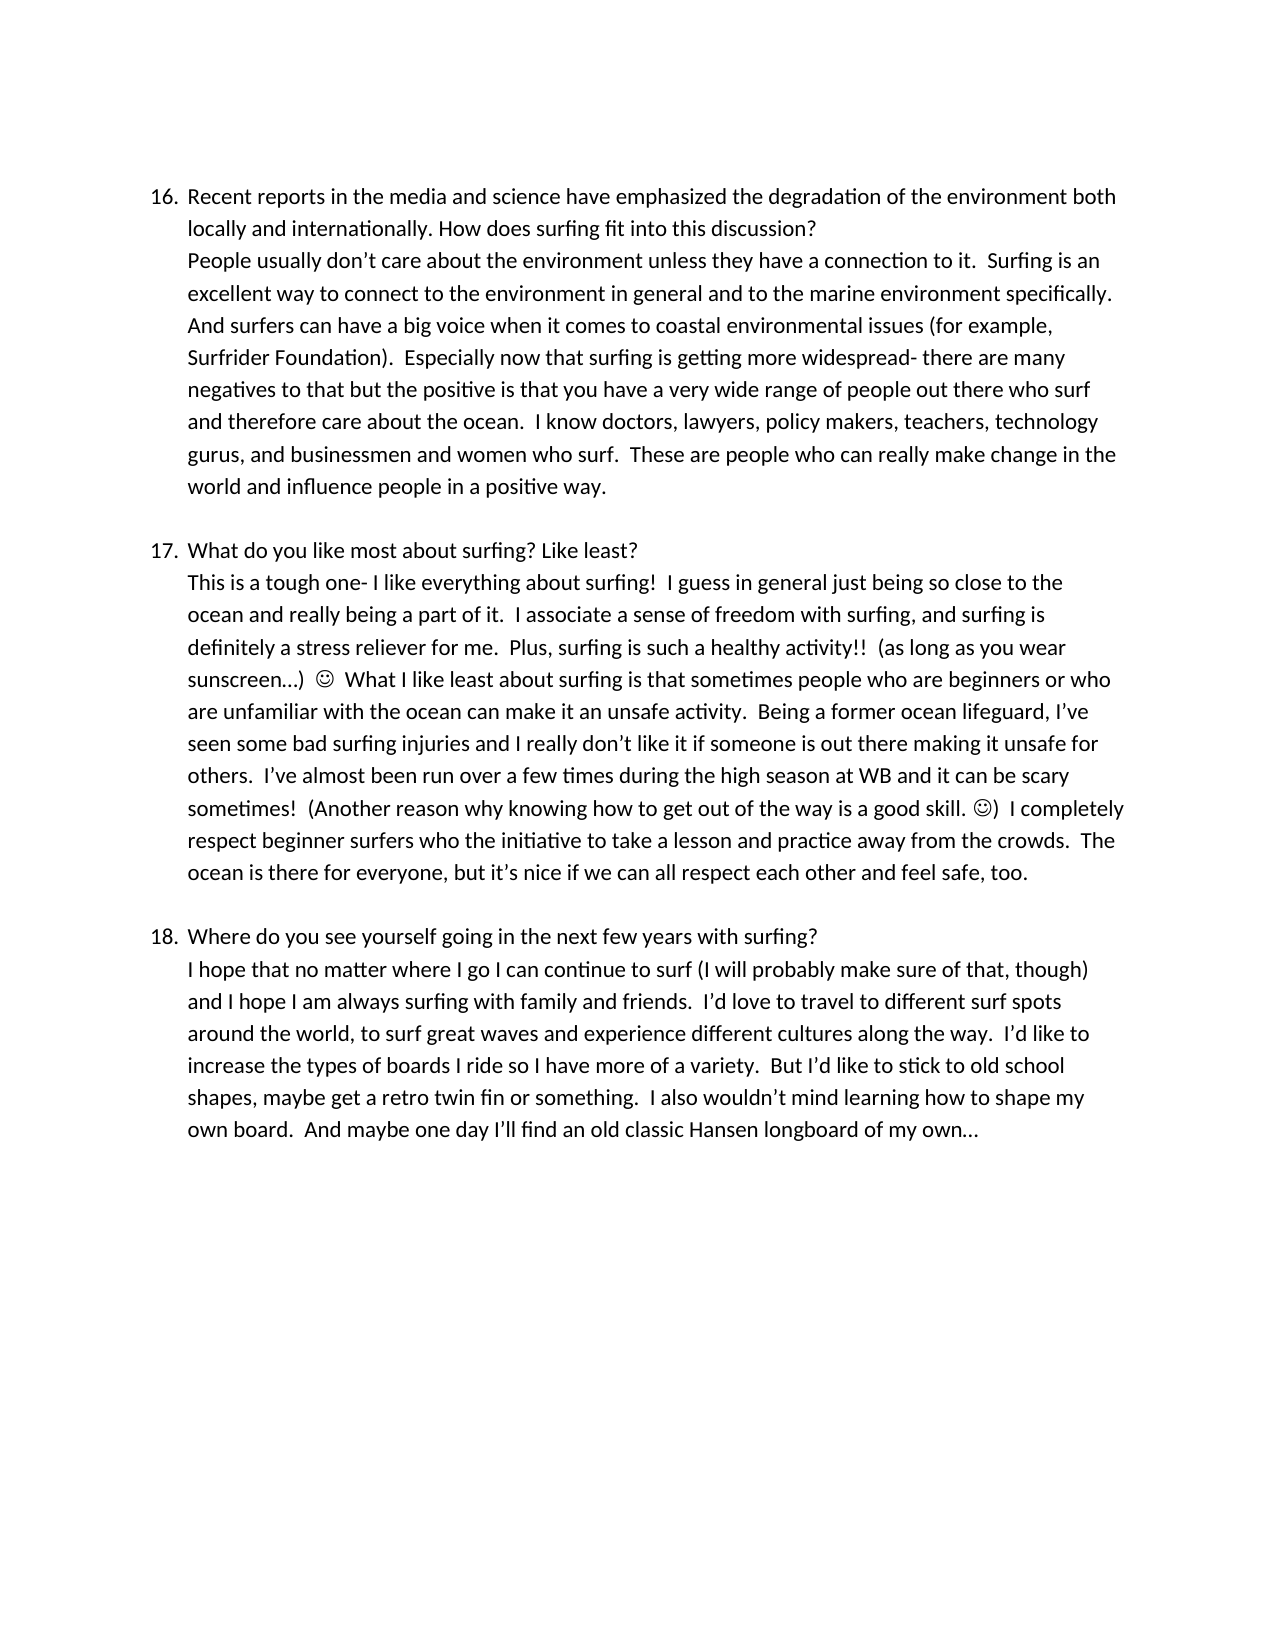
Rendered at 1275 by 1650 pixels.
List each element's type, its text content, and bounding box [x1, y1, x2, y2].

list What do you like most about surfing? Like least? This is a tough one- I like everything about surfing! I guess in general just being so close to the ocean and really being a part of it. I associate a sense of freedom with surfing, and surfing is definitely a stress reliever for me. Plus, surfing is such a healthy activity!! (as long as you wear sunscreen…) What I like least about surfing is that sometimes people who are beginners or who are unfamiliar with the ocean can make it an unsafe activity. Being a former ocean lifeguard, I’ve seen some bad surfing injuries and I really don’t like it if someone is out there making it unsafe for others. I’ve almost been run over a few times during the high season at WB and it can be scary sometimes! (Another reason why knowing how to get out of the way is a good skill. ) I completely respect beginner surfers who the initiative to take a lesson and practice away from the crowds. The ocean is there for everyone, but it’s nice if we can all respect each other and feel safe, too. [150, 536, 1125, 886]
list Recent reports in the media and science have emphasized the degradation of the environment both locally and internationally. How does surfing fit into this discussion? People usually don’t care about the environment unless they have a connection to it. Surfing is an excellent way to connect to the environment in general and to the marine environment specifically. And surfers can have a big voice when it comes to coastal environmental issues (for example, Surfrider Foundation). Especially now that surfing is getting more widespread- there are many negatives to that but the positive is that you have a very wide range of people out there who surf and therefore care about the ocean. I know doctors, lawyers, policy makers, teachers, technology gurus, and businessmen and women who surf. These are people who can really make change in the world and influence people in a positive way. [150, 182, 1125, 500]
list Where do you see yourself going in the next few years with surfing? I hope that no matter where I go I can continue to surf (I will probably make sure of that, though) and I hope I am always surfing with family and friends. I’d love to travel to different surf spots around the world, to surf great waves and experience different cultures along the way. I’d like to increase the types of boards I ride so I have more of a variety. But I’d like to stick to old school shapes, maybe get a retro twin fin or something. I also wouldn’t mind learning how to shape my own board. And maybe one day I’ll find an old classic Hansen longboard of my own… [150, 922, 1125, 1144]
